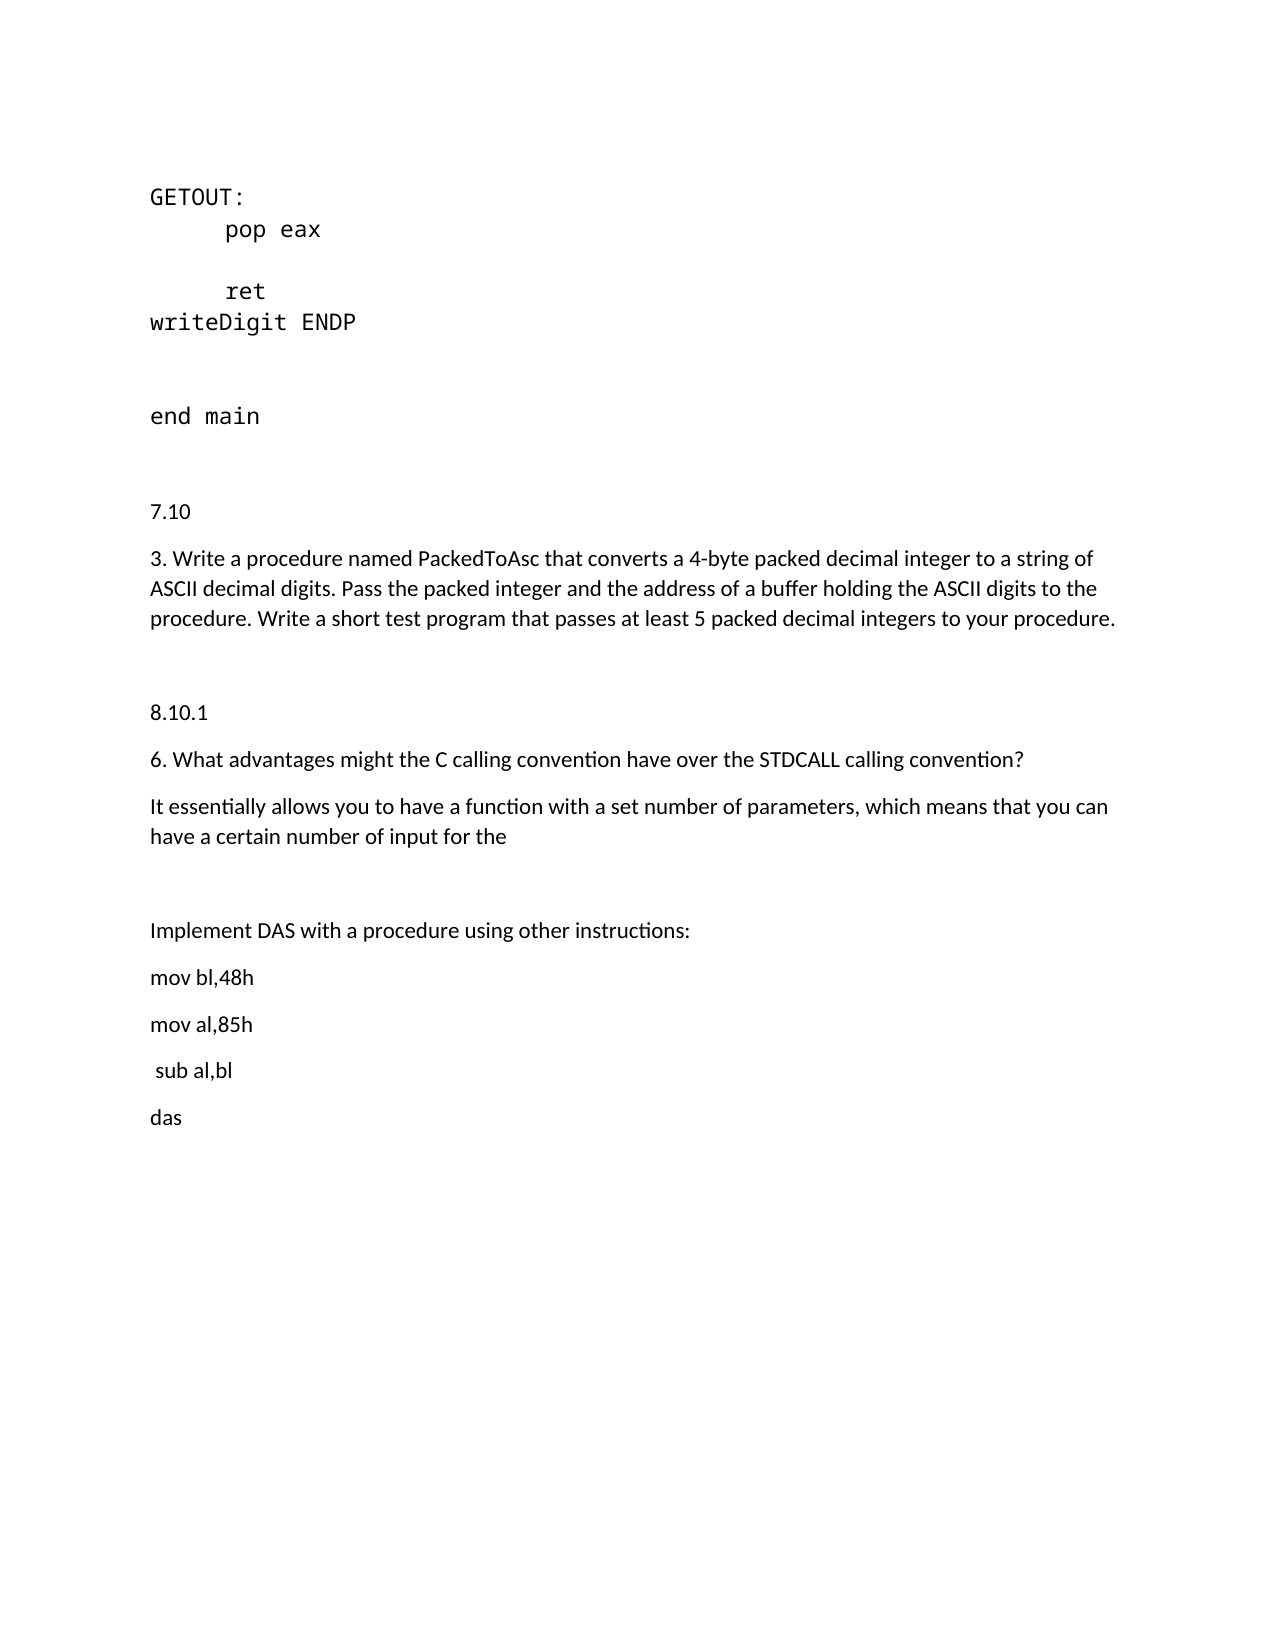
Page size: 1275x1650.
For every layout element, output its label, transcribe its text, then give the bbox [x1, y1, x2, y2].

text sub al,bl [150, 1057, 1125, 1085]
text Implement DAS with a procedure using other instructions: [150, 916, 1125, 944]
text 6. What advantages might the C calling convention have over the STDCALL calling convention? [150, 745, 1125, 773]
text pop eax [150, 212, 1125, 244]
text 7.10 [150, 497, 1125, 525]
text mov bl,48h [150, 963, 1125, 991]
text das [150, 1103, 1125, 1132]
text ret [150, 275, 1125, 306]
text 3. Write a procedure named PackedToAsc that converts a 4-byte packed decimal integer to a string of ASCII decimal digits. Pass the packed integer and the address of a buffer holding the ASCII digits to the procedure. Write a short test program that passes at least 5 packed decimal integers to your procedure. [150, 544, 1125, 633]
text writeDigit ENDP [150, 306, 1125, 337]
text It essentially allows you to have a function with a set number of parameters, which means that you can have a certain number of input for the [150, 792, 1125, 850]
text GETOUT: [150, 181, 1125, 212]
text end main [150, 400, 1125, 431]
text mov al,85h [150, 1010, 1125, 1038]
text 8.10.1 [150, 698, 1125, 726]
